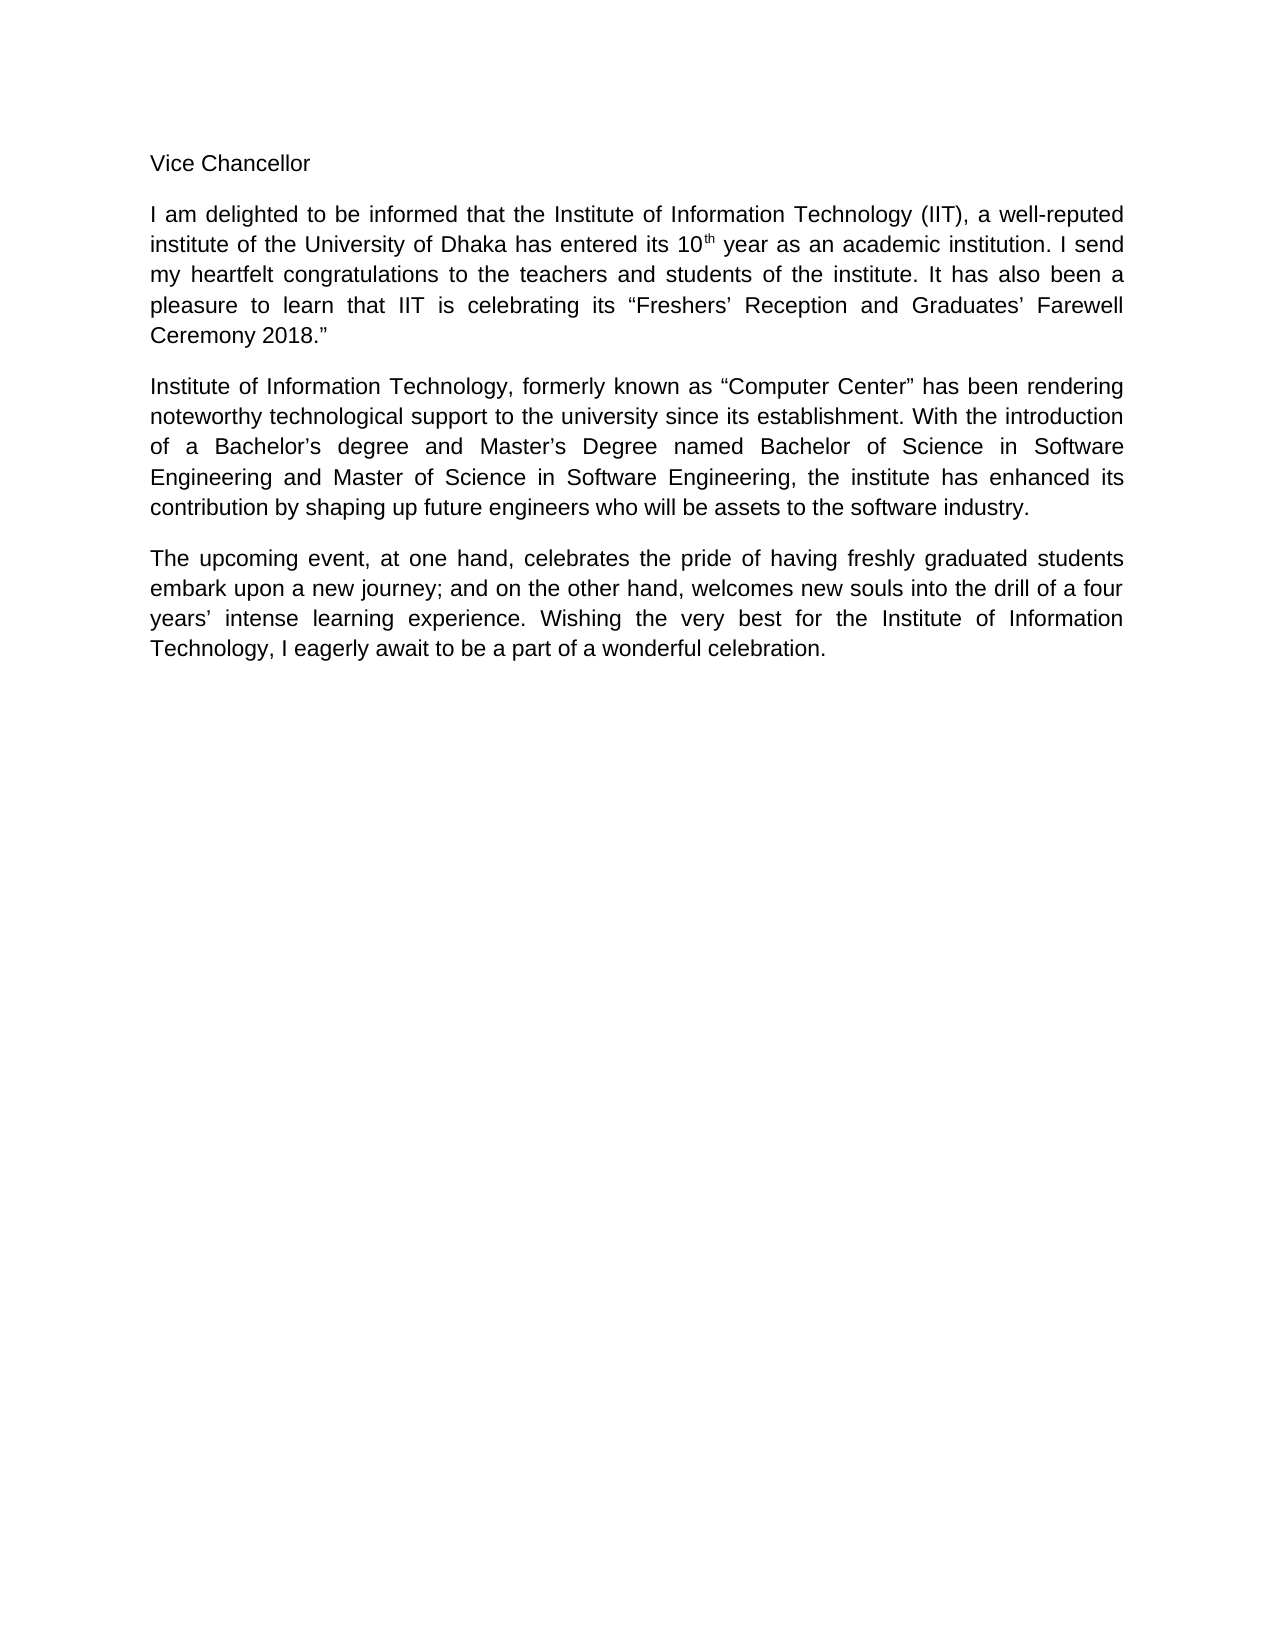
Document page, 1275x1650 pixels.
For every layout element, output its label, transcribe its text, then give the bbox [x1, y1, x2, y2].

text Vice Chancellor [150, 150, 1125, 176]
text I am delighted to be informed that the Institute of Information Technology (IIT), a well-reputed institute of the University of Dhaka has entered its 10th year as an academic institution. I send my heartfelt congratulations to the teachers and students of the institute. It has also been a pleasure to learn that IIT is celebrating its “Freshers’ Reception and Graduates’ Farewell Ceremony 2018.” [150, 201, 1125, 348]
text Institute of Information Technology, formerly known as “Computer Center” has been rendering noteworthy technological support to the university since its establishment. With the introduction of a Bachelor’s degree and Master’s Degree named Bachelor of Science in Software Engineering and Master of Science in Software Engineering, the institute has enhanced its contribution by shaping up future engineers who will be assets to the software industry. [150, 373, 1125, 520]
text The upcoming event, at one hand, celebrates the pride of having freshly graduated students embark upon a new journey; and on the other hand, welcomes new souls into the drill of a four years’ intense learning experience. Wishing the very best for the Institute of Information Technology, I eagerly await to be a part of a wonderful celebration. [150, 545, 1125, 662]
